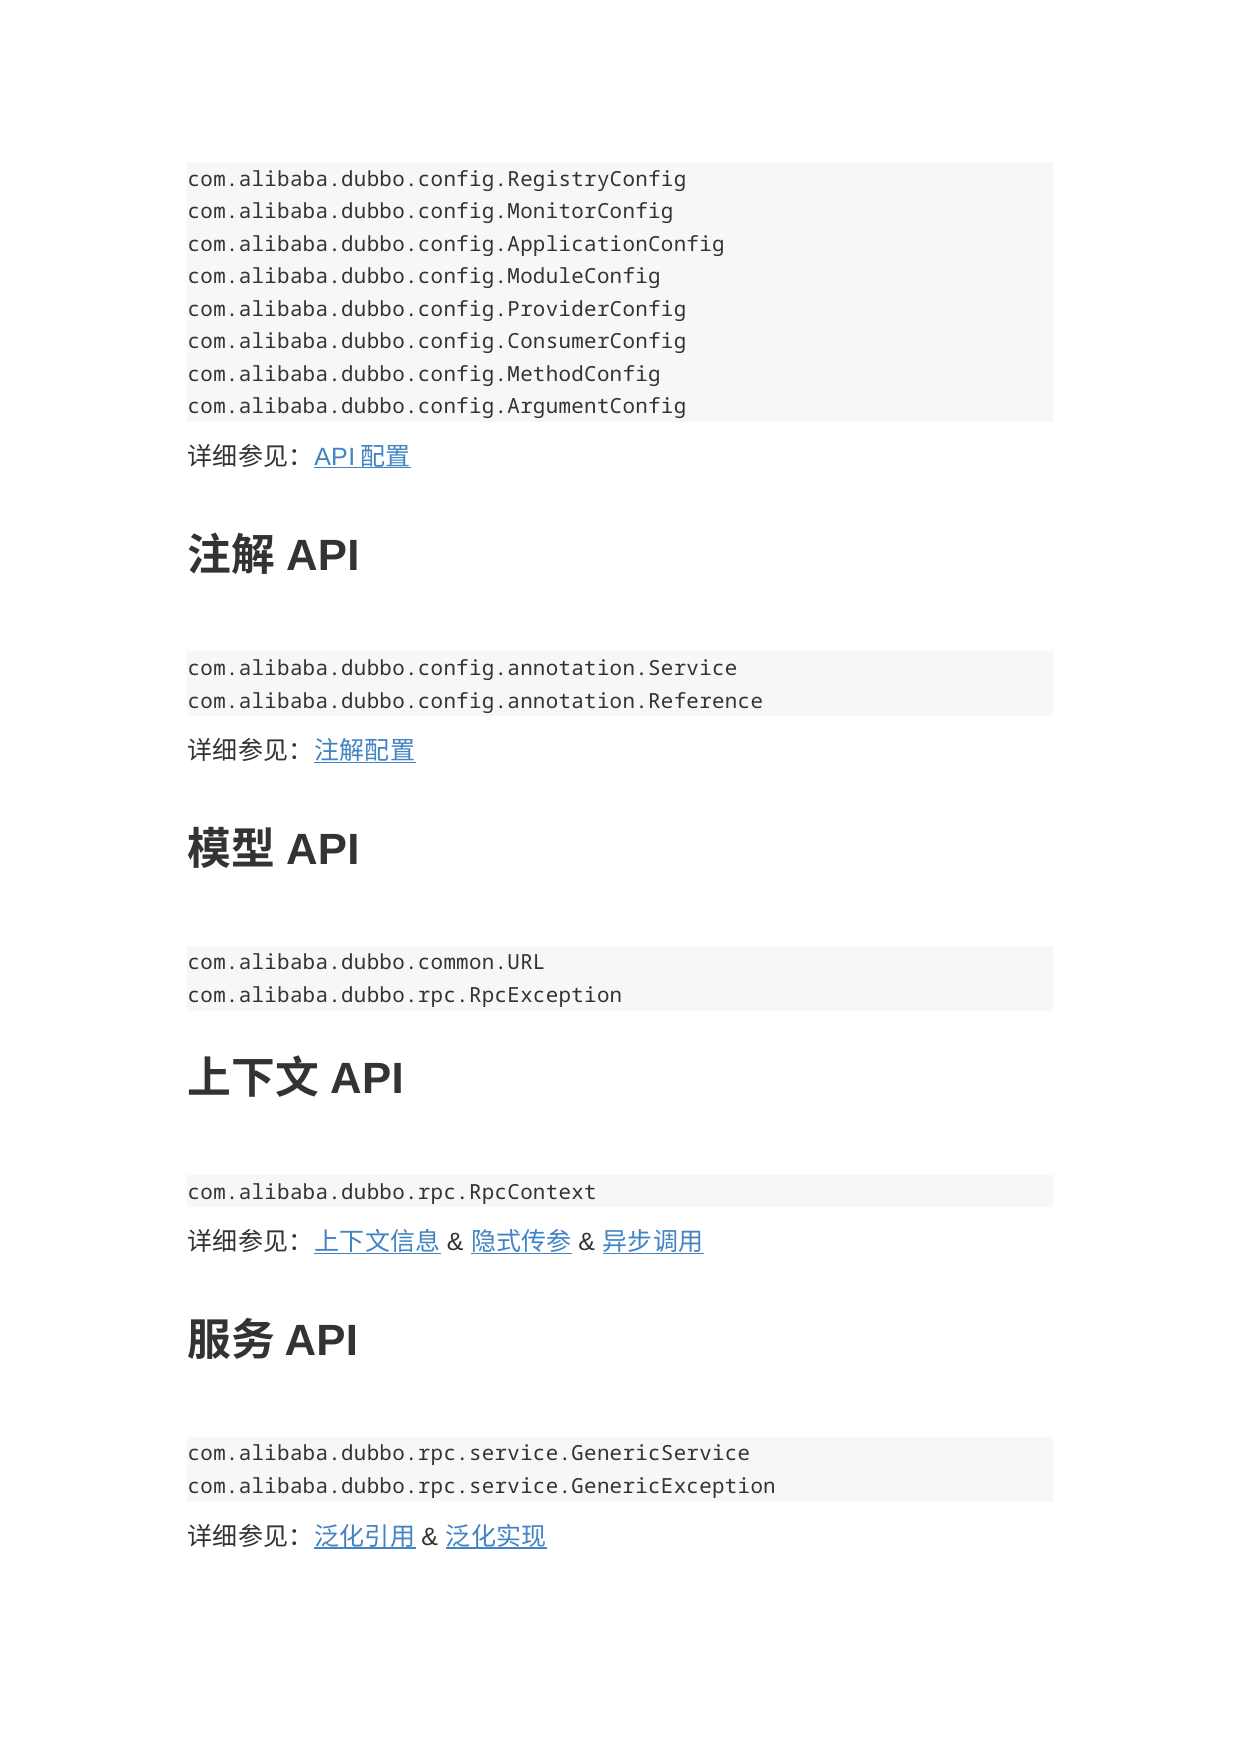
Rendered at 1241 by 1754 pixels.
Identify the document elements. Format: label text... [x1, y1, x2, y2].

subtitle 服务API [187, 1304, 1053, 1369]
text 详细参见：API配置 [187, 422, 1053, 487]
text com.alibaba.dubbo.config.ArgumentConfig [187, 389, 1053, 422]
text com.alibaba.dubbo.config.MethodConfig [187, 357, 1053, 389]
text com.alibaba.dubbo.config.ModuleConfig [187, 259, 1053, 292]
subtitle 模型 API [187, 813, 1053, 878]
text com.alibaba.dubbo.config.ApplicationConfig [187, 227, 1053, 259]
text com.alibaba.dubbo.config.ProviderConfig [187, 292, 1053, 324]
text 详细参见：上下文信息 & 隐式传参 & 异步调用 [187, 1207, 1053, 1272]
text 详细参见：泛化引用 & 泛化实现 [187, 1502, 1053, 1567]
text com.alibaba.dubbo.rpc.service.GenericService [187, 1437, 1053, 1469]
subtitle 注解 API [187, 519, 1053, 584]
text com.alibaba.dubbo.config.annotation.Service [187, 651, 1053, 684]
text com.alibaba.dubbo.config.RegistryConfig [187, 162, 1053, 194]
text com.alibaba.dubbo.config.MonitorConfig [187, 194, 1053, 227]
text 详细参见：注解配置 [187, 716, 1053, 781]
text com.alibaba.dubbo.config.ConsumerConfig [187, 324, 1053, 357]
text com.alibaba.dubbo.rpc.service.GenericException [187, 1469, 1053, 1502]
text com.alibaba.dubbo.rpc.RpcException [187, 978, 1053, 1011]
subtitle 上下文 API [187, 1042, 1053, 1107]
text com.alibaba.dubbo.rpc.RpcContext [187, 1175, 1053, 1207]
text com.alibaba.dubbo.common.URL [187, 946, 1053, 978]
text com.alibaba.dubbo.config.annotation.Reference [187, 684, 1053, 716]
